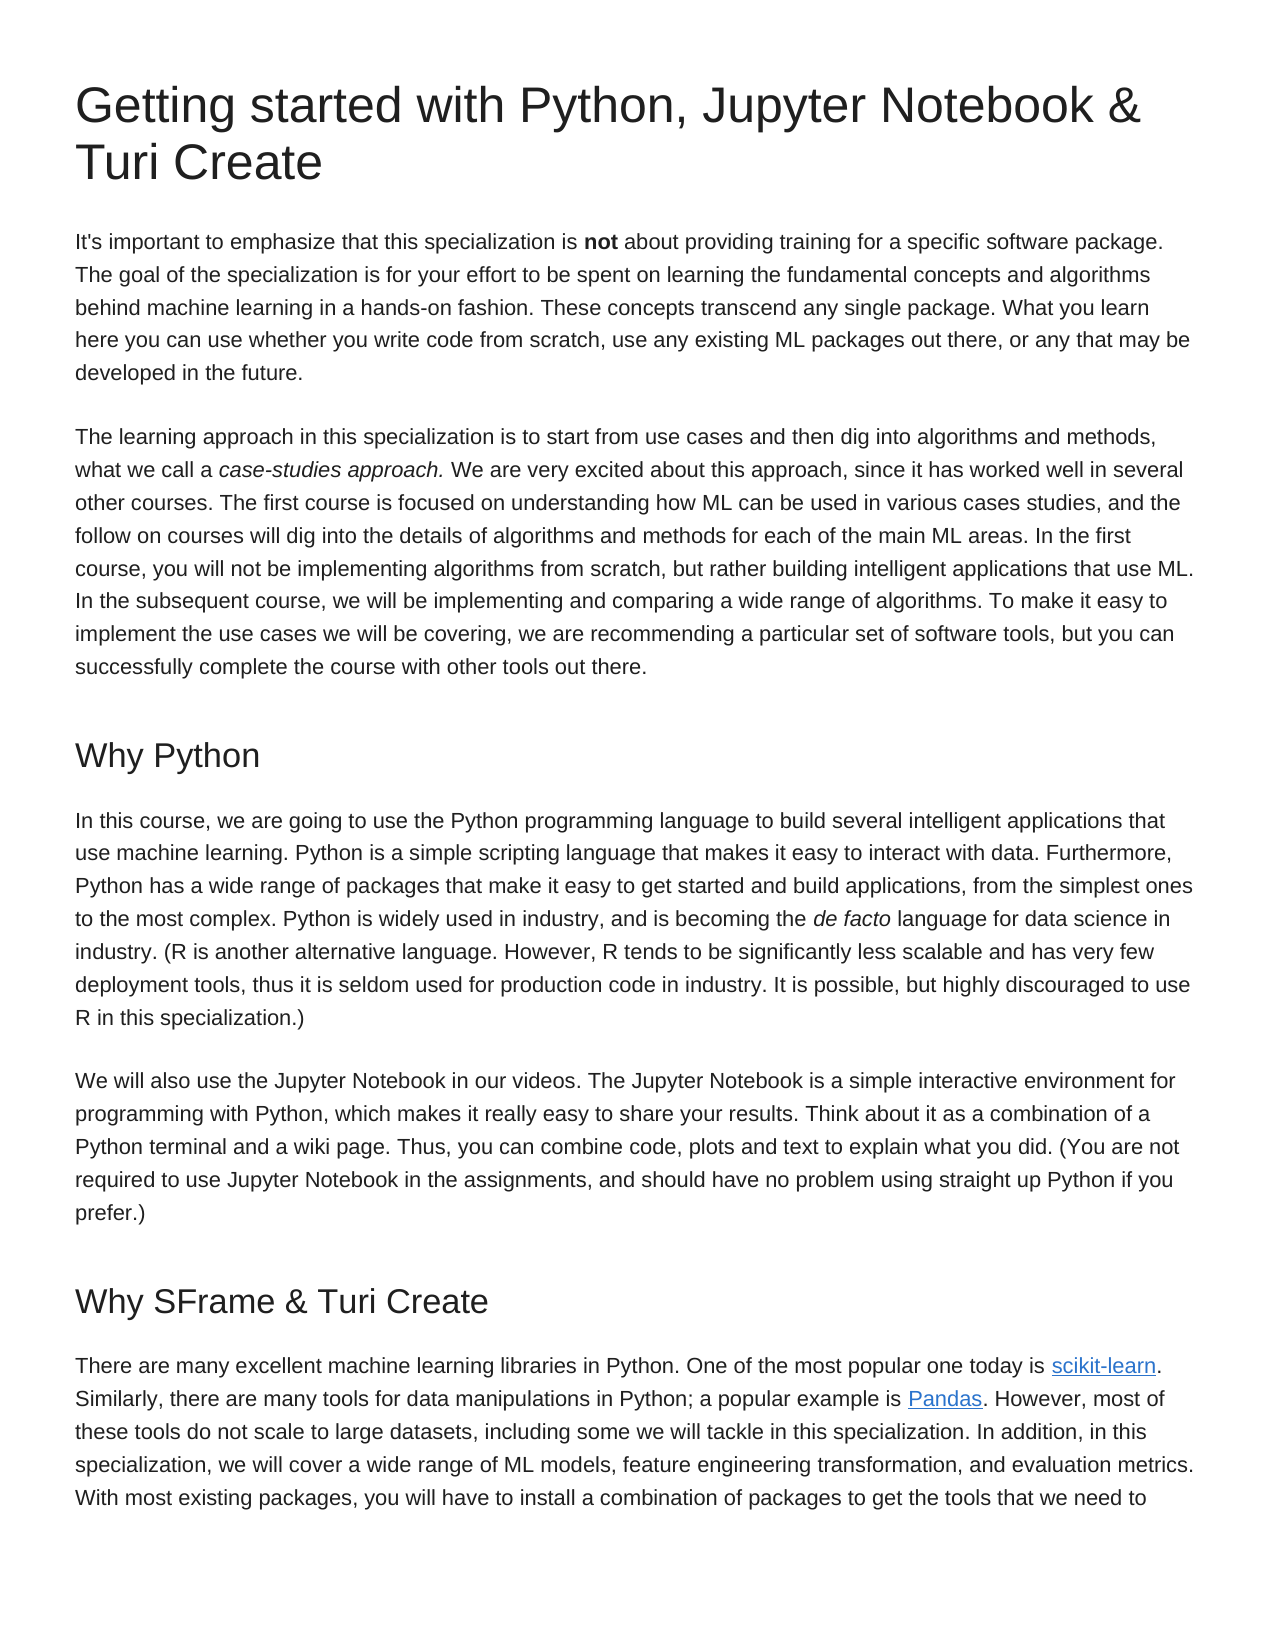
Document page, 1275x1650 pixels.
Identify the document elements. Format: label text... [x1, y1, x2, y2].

text Getting started with Python, Jupyter Notebook & Turi Create [75, 75, 1200, 190]
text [75, 1346, 1200, 1510]
text It's important to emphasize that this specialization is not about providing training for a specific software package. The goal of the specialization is for your effort to be spent on learning the fundamental concepts and algorithms behind machine learning in a hands-on fashion. These concepts transcend any single package. What you learn here you can use whether you write code from scratch, use any existing ML packages out there, or any that may be developed in the future. [75, 221, 1200, 385]
text We will also use the Jupyter Notebook in our videos. The Jupyter Notebook is a simple interactive environment for programming with Python, which makes it really easy to share your results. Think about it as a combination of a Python terminal and a wiki page. Thus, you can combine code, plots and text to explain what you did. (You are not required to use Jupyter Notebook in the assignments, and should have no problem using straight up Python if you prefer.) [75, 1061, 1200, 1225]
text In this course, we are going to use the Python programming language to build several intelligent applications that use machine learning. Python is a simple scripting language that makes it easy to interact with data. Furthermore, Python has a wide range of packages that make it easy to get started and build applications, from the simplest ones to the most complex. Python is widely used in industry, and is becoming the de facto language for data science in industry. (R is another alternative language. However, R tends to be significantly less scalable and has very few deployment tools, thus it is seldom used for production code in industry. It is possible, but highly discouraged to use R in this specialization.) [75, 800, 1200, 1029]
text Why SFrame & Turi Create [75, 1281, 1200, 1321]
text The learning approach in this specialization is to start from use cases and then dig into algorithms and methods, what we call a case-studies approach. We are very excited about this approach, since it has worked well in several other courses. The first course is focused on understanding how ML can be used in various cases studies, and the follow on courses will dig into the details of algorithms and methods for each of the main ML areas. In the first course, you will not be implementing algorithms from scratch, but rather building intelligent applications that use ML. In the subsequent course, we will be implementing and comparing a wide range of algorithms. To make it easy to implement the use cases we will be covering, we are recommending a particular set of software tools, but you can successfully complete the course with other tools out there. [75, 417, 1200, 679]
text Why Python [75, 735, 1200, 775]
